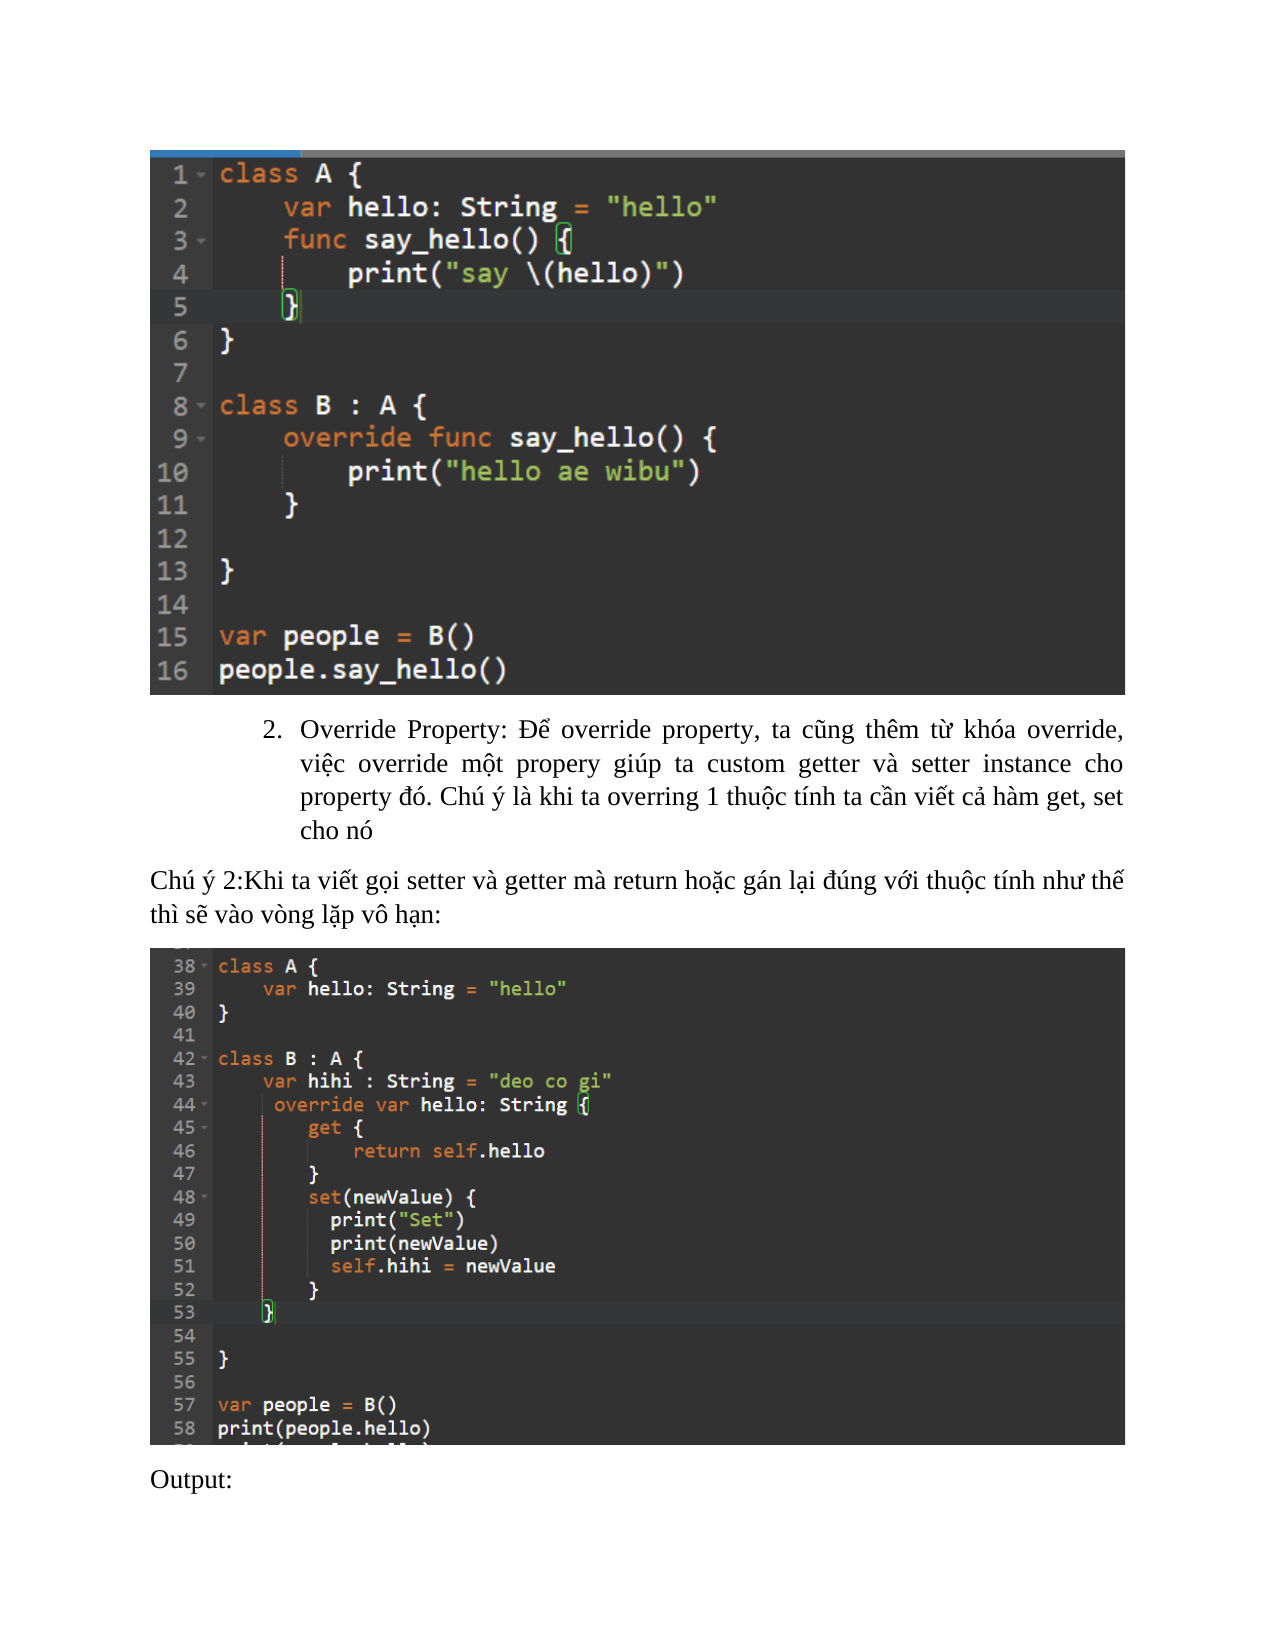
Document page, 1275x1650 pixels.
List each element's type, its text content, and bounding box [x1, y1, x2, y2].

list Override Property: Để override property, ta cũng thêm từ khóa override, việc override một propery giúp ta custom getter và setter instance cho property đó. Chú ý là khi ta overring 1 thuộc tính ta cần viết cả hàm get, set cho nó [262, 713, 1125, 845]
text Output: [150, 1464, 1125, 1495]
text Chú ý 2:Khi ta viết gọi setter và getter mà return hoặc gán lại đúng với thuộc tính như thế thì sẽ vào vòng lặp vô hạn: [150, 864, 1125, 929]
picture [150, 150, 1125, 695]
picture [150, 948, 1125, 1445]
